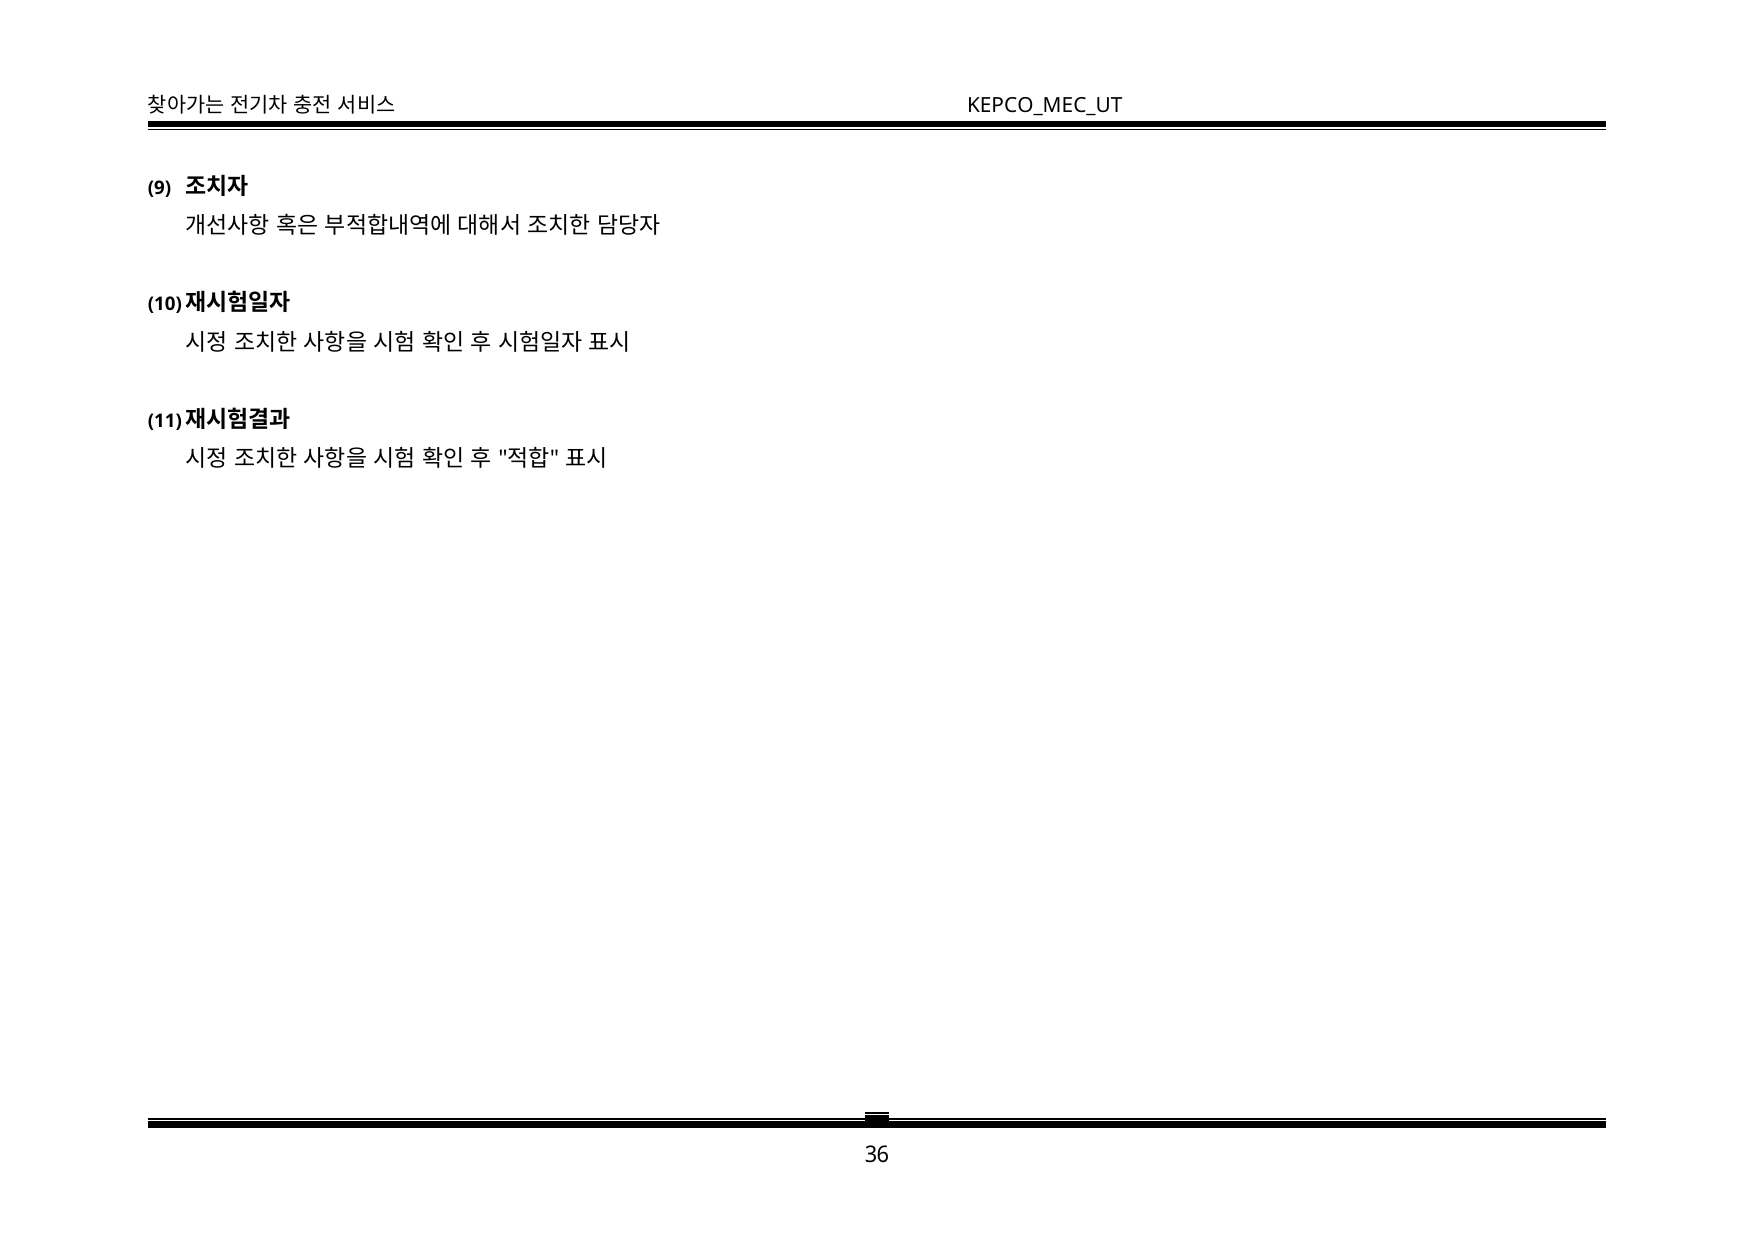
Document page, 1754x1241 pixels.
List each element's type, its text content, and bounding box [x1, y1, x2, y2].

list 재시험결과 [148, 401, 1606, 434]
list 재시험일자 [148, 284, 1606, 317]
text 개선사항 혹은 부적합내역에 대해서 조치한 담당자 [186, 207, 1606, 240]
text 시정 조치한 사항을 시험 확인 후 시험일자 표시 [186, 324, 1606, 357]
text 시정 조치한 사항을 시험 확인 후 "적합" 표시 [186, 440, 1606, 473]
list 조치자 [148, 168, 1606, 201]
